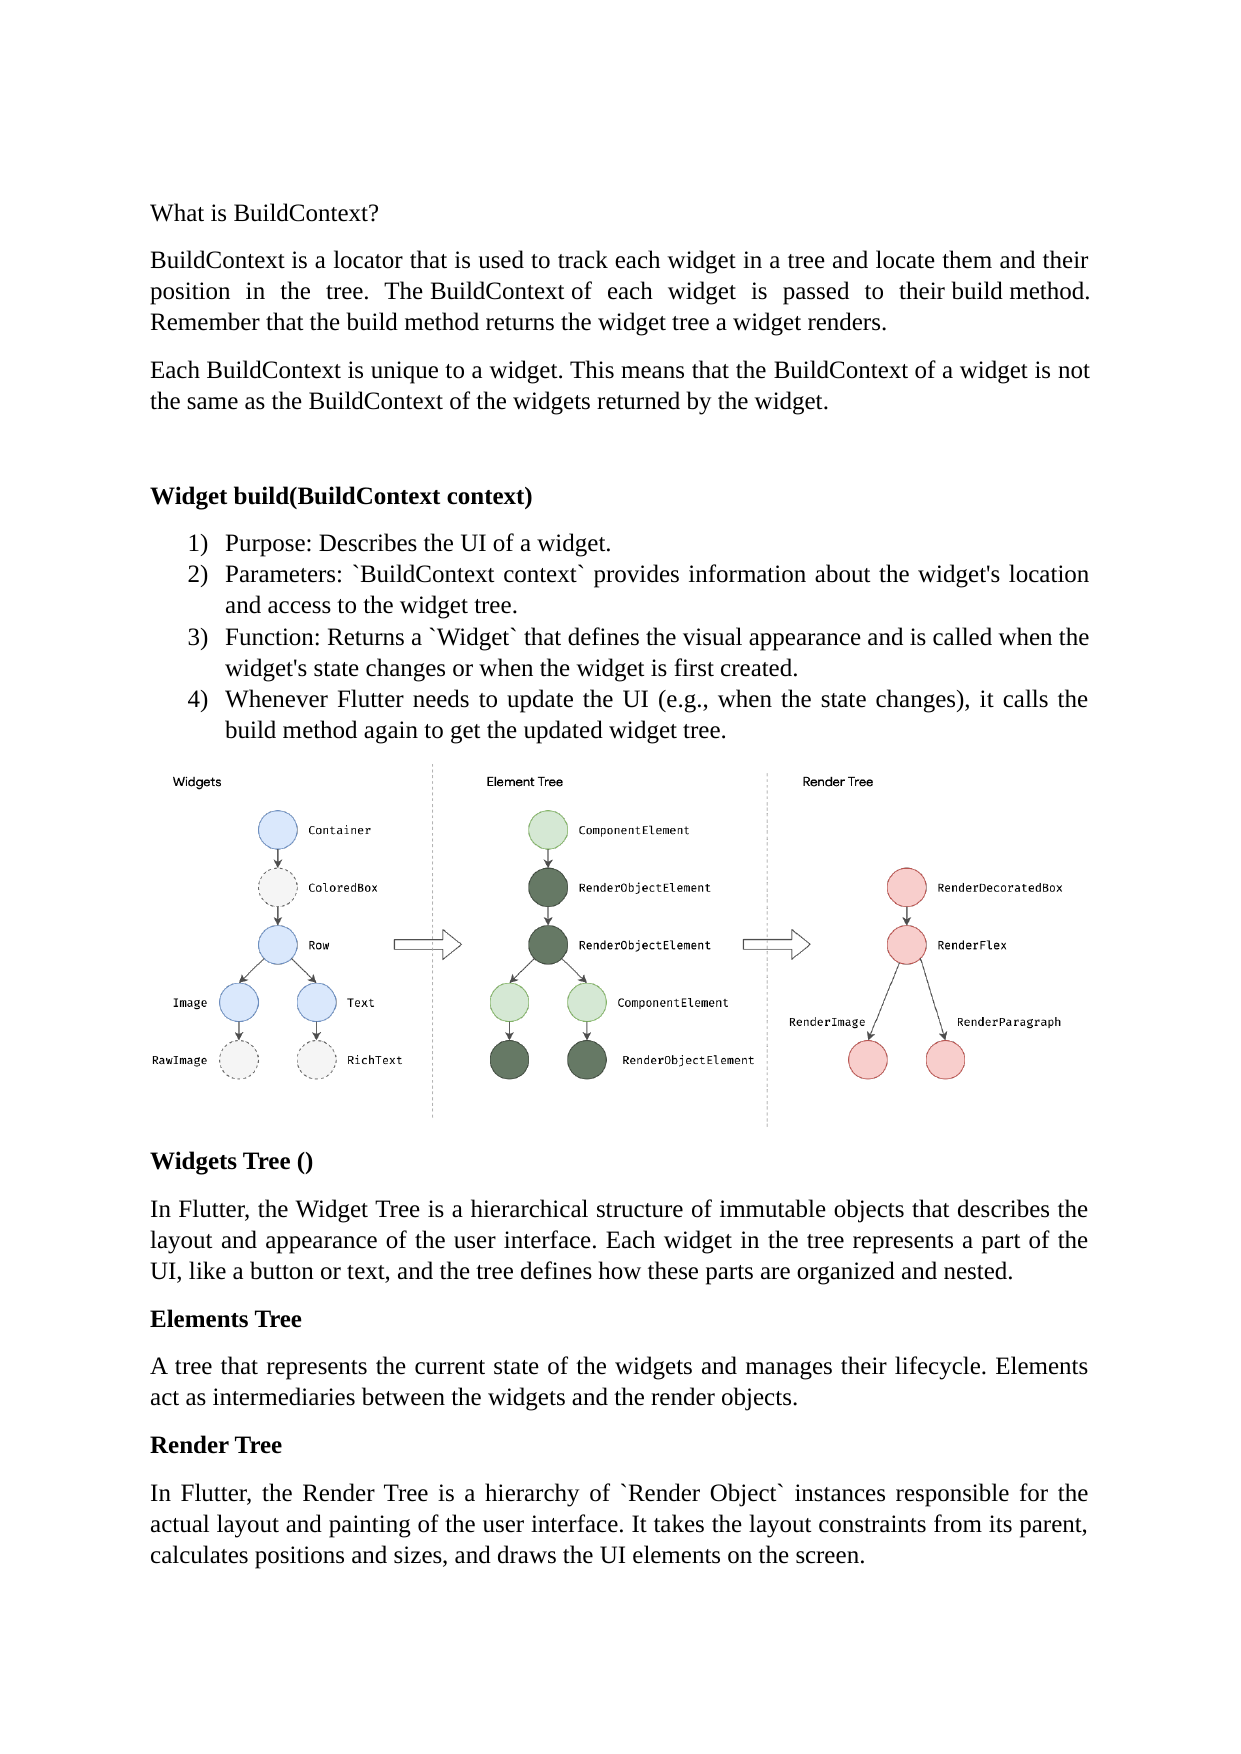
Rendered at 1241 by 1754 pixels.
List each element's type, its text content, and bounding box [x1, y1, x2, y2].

text Render Tree [150, 1430, 1090, 1459]
text Elements Tree [150, 1304, 1090, 1332]
picture [150, 762, 1091, 1128]
text BuildContext is a locator that is used to track each widget in a tree and locate them and their position in the tree. The BuildContext of each widget is passed to their build method. Remember that the build method returns the widget tree a widget renders. [150, 245, 1090, 336]
list Function: Returns a `Widget` that defines the visual appearance and is called when the widget's state changes or when the widget is first created. [187, 622, 1090, 681]
list Whenever Flutter needs to update the UI (e.g., when the state changes), it calls the build method again to get the updated widget tree. [187, 684, 1090, 743]
list Purpose: Describes the UI of a widget. [187, 528, 1090, 557]
text In Flutter, the Widget Tree is a hierarchical structure of immutable objects that describes the layout and appearance of the user interface. Each widget in the tree represents a part of the UI, like a button or text, and the tree defines how these parts are organized and nested. [150, 1194, 1090, 1285]
text Each BuildContext is unique to a widget. This means that the BuildContext of a widget is not the same as the BuildContext of the widgets returned by the widget. [150, 355, 1090, 415]
text Widget build(BuildContext context) [150, 481, 1090, 509]
list Parameters: `BuildContext context` provides information about the widget's location and access to the widget tree. [187, 559, 1090, 619]
text What is BuildContext? [150, 198, 1090, 226]
text In Flutter, the Render Tree is a hierarchy of `Render Object` instances responsible for the actual layout and painting of the user interface. It takes the layout constraints from its parent, calculates positions and sizes, and draws the UI elements on the screen. [150, 1478, 1090, 1569]
text A tree that represents the current state of the widgets and manages their lifecycle. Elements act as intermediaries between the widgets and the render objects. [150, 1351, 1090, 1411]
text Widgets Tree () [150, 1146, 1090, 1175]
